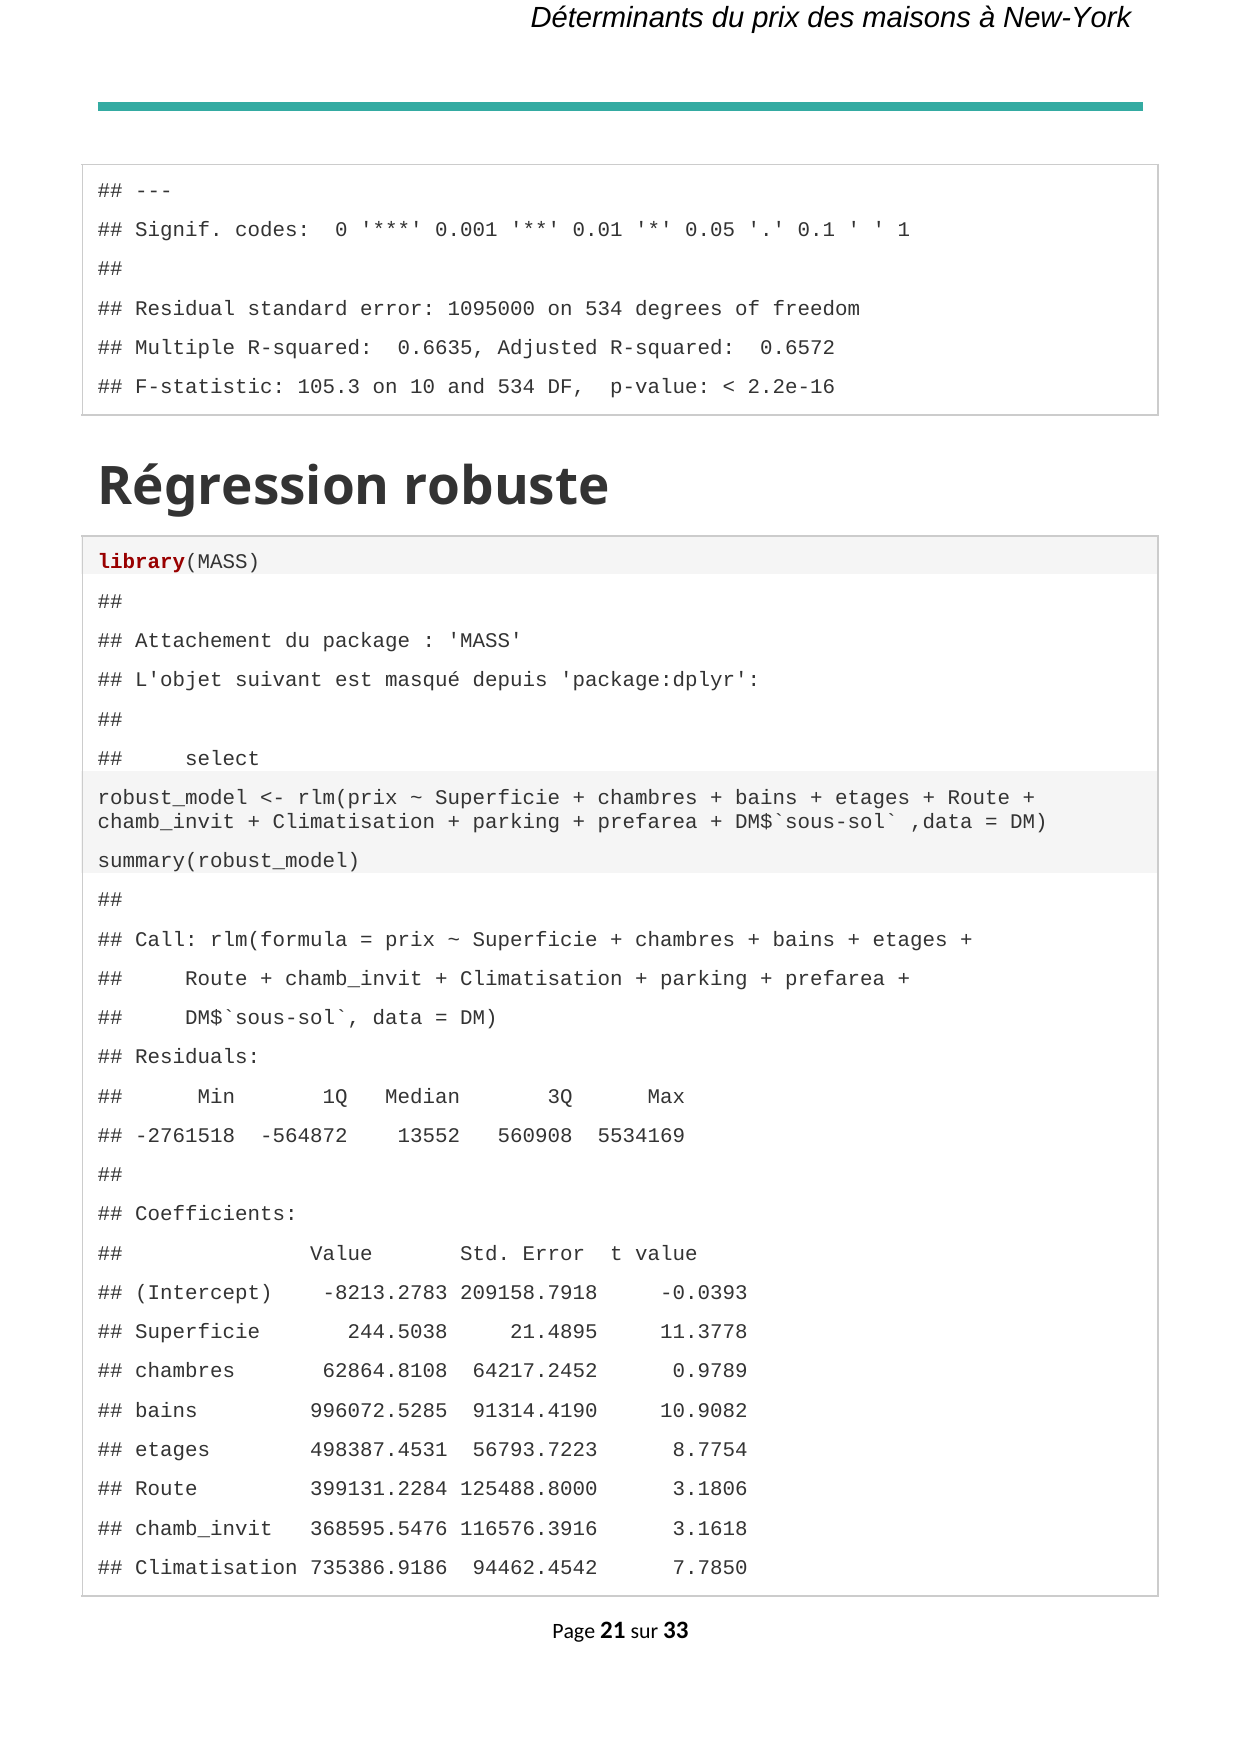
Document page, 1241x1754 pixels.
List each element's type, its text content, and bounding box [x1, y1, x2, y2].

text summary(robust_model) [83, 834, 1157, 873]
text ## Route 399131.2284 125488.8000 3.1806 [83, 1462, 1157, 1501]
text robust_model <- rlm(prix ~ Superficie + chambres + bains + etages + Route + chamb_invit + Climatisation + parking + prefarea + DM$`sous-sol` ,data = DM) [83, 771, 1157, 834]
text ## DM$`sous-sol`, data = DM) [83, 991, 1157, 1030]
text ## [83, 873, 1157, 912]
text ## select [83, 732, 1157, 771]
text ## Attachement du package : 'MASS' [83, 614, 1157, 653]
text ## --- [83, 165, 1157, 203]
text ## Multiple R-squared: 0.6635, Adjusted R-squared: 0.6572 [83, 321, 1157, 360]
text ## Residuals: [83, 1030, 1157, 1069]
text ## Call: rlm(formula = prix ~ Superficie + chambres + bains + etages + [83, 912, 1157, 952]
text ## bains 996072.5285 91314.4190 10.9082 [83, 1384, 1157, 1423]
text ## Residual standard error: 1095000 on 534 degrees of freedom [83, 282, 1157, 321]
text ## Route + chamb_invit + Climatisation + parking + prefarea + [83, 952, 1157, 991]
text ## Climatisation 735386.9186 94462.4542 7.7850 [83, 1541, 1157, 1595]
text ## [83, 1148, 1157, 1187]
text ## F-statistic: 105.3 on 10 and 534 DF, p-value: < 2.2e-16 [83, 360, 1157, 414]
text ## [83, 692, 1157, 732]
text ## etages 498387.4531 56793.7223 8.7754 [83, 1423, 1157, 1462]
text ## Min 1Q Median 3Q Max [83, 1069, 1157, 1109]
subtitle Régression robuste [97, 447, 1143, 520]
text library(MASS) [83, 537, 1157, 574]
text ## chamb_invit 368595.5476 116576.3916 3.1618 [83, 1501, 1157, 1541]
text ## L'objet suivant est masqué depuis 'package:dplyr': [83, 653, 1157, 692]
text ## Value Std. Error t value [83, 1227, 1157, 1266]
text ## Superficie 244.5038 21.4895 11.3778 [83, 1305, 1157, 1344]
text ## [83, 242, 1157, 282]
text ## Coefficients: [83, 1187, 1157, 1227]
text ## -2761518 -564872 13552 560908 5534169 [83, 1109, 1157, 1148]
text ## Signif. codes: 0 '***' 0.001 '**' 0.01 '*' 0.05 '.' 0.1 ' ' 1 [83, 203, 1157, 242]
text ## [83, 574, 1157, 614]
text ## chambres 62864.8108 64217.2452 0.9789 [83, 1344, 1157, 1384]
text ## (Intercept) -8213.2783 209158.7918 -0.0393 [83, 1266, 1157, 1305]
